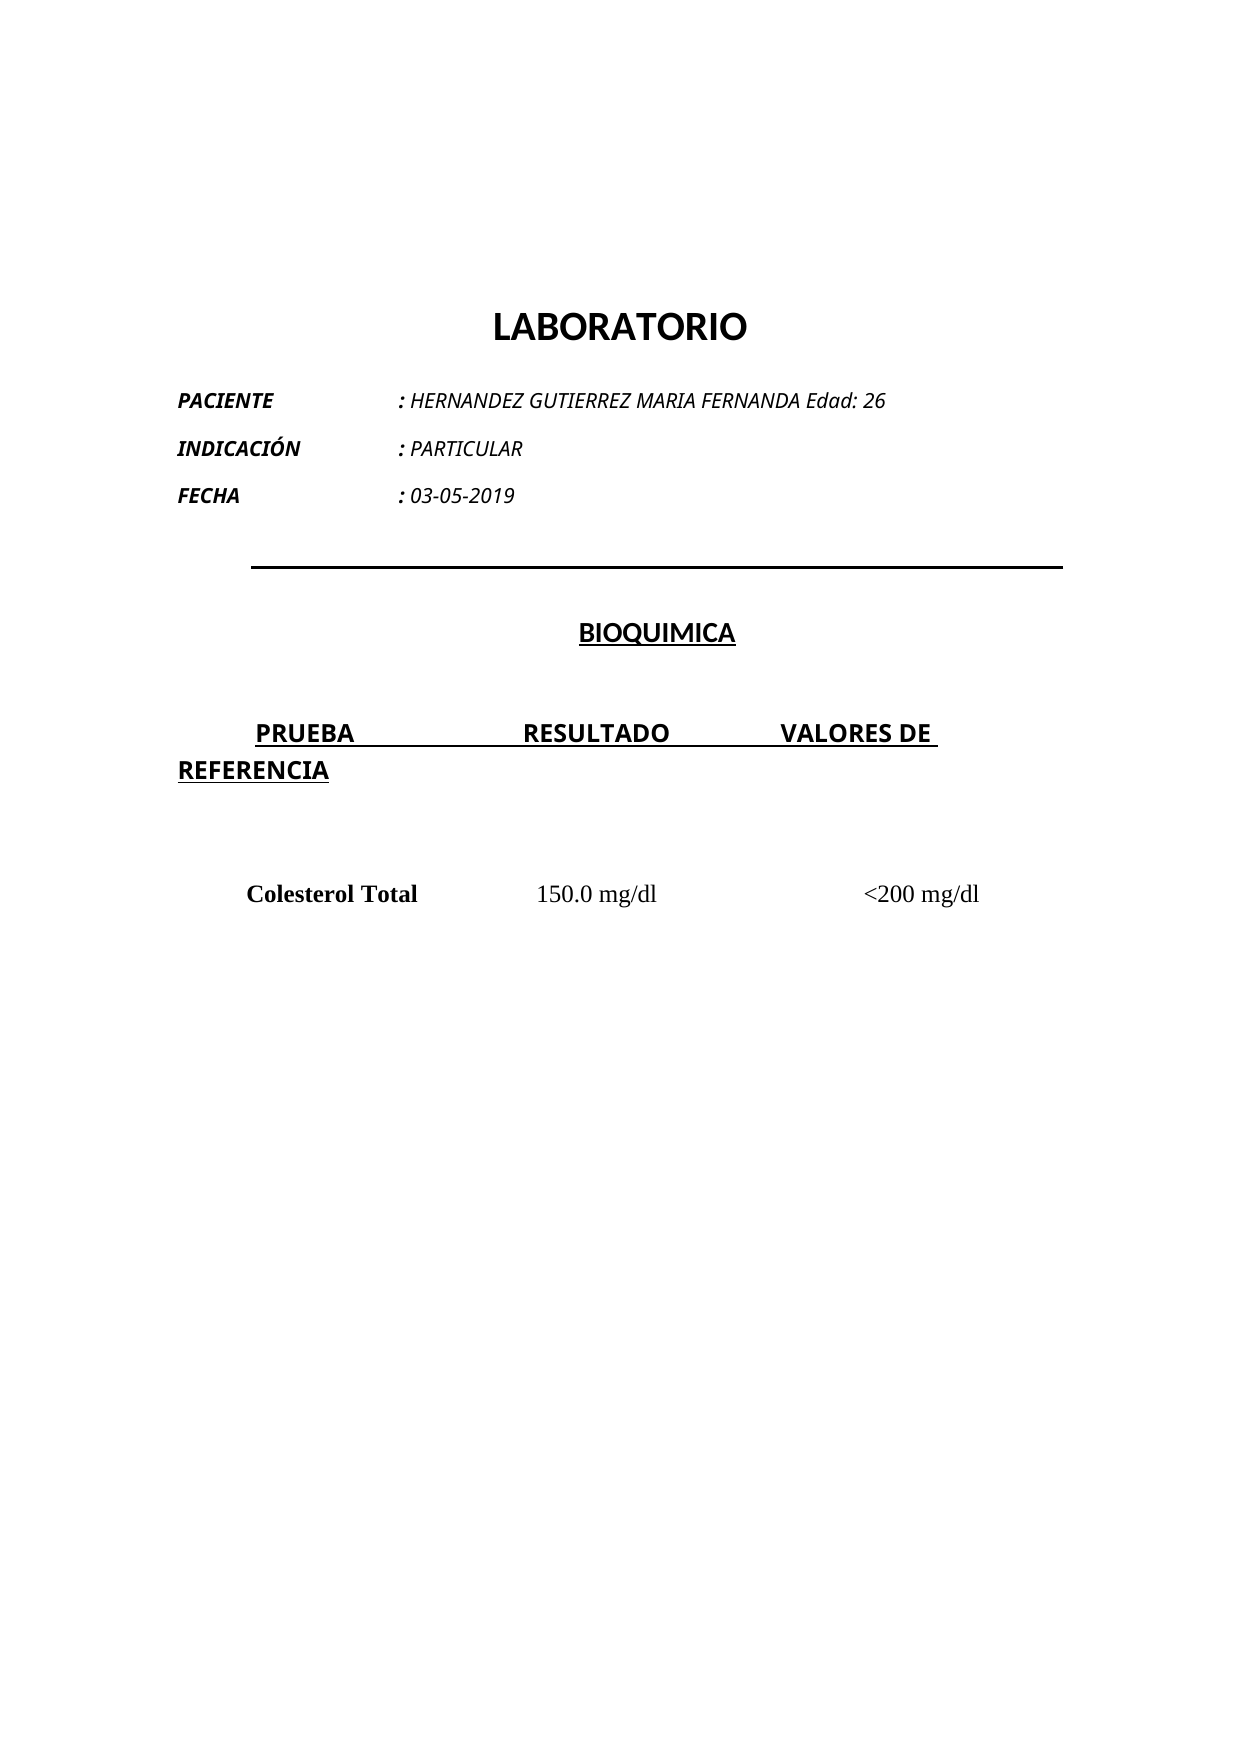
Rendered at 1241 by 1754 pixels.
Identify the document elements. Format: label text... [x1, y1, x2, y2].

text INDICACIÓN : PARTICULAR [177, 434, 1063, 462]
text BIOQUIMICA [177, 614, 1063, 649]
text LABORATORIO [177, 300, 1063, 351]
text PRUEBA RESULTADO VALORES DE REFERENCIA [177, 716, 1063, 787]
text FECHA : 03-05-2019 [177, 481, 1063, 509]
text Colesterol Total 150.0 mg/dl <200 mg/dl [177, 879, 1063, 908]
text PACIENTE : HERNANDEZ GUTIERREZ MARIA FERNANDA Edad: 26 [177, 387, 1063, 415]
